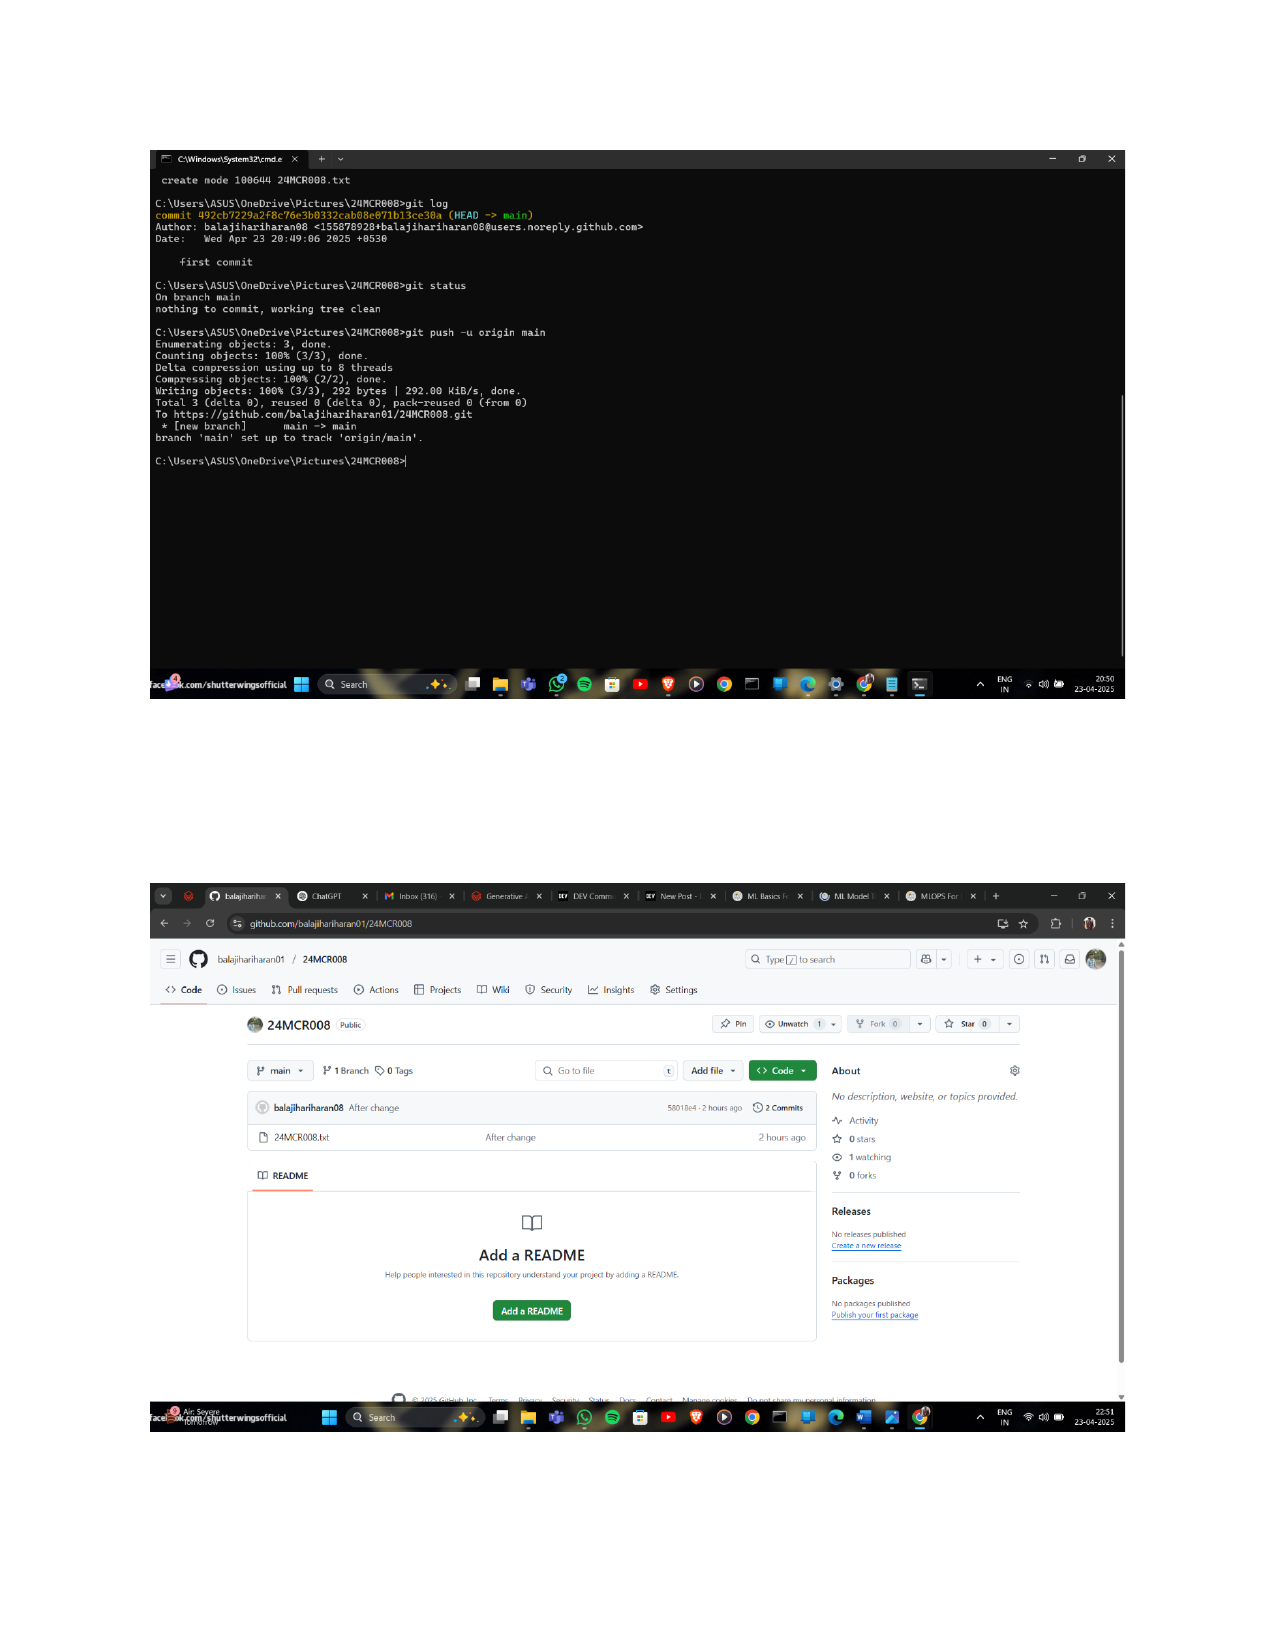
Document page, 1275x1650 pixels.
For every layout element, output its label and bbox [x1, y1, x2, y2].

picture [150, 150, 1125, 699]
picture [150, 883, 1125, 1432]
